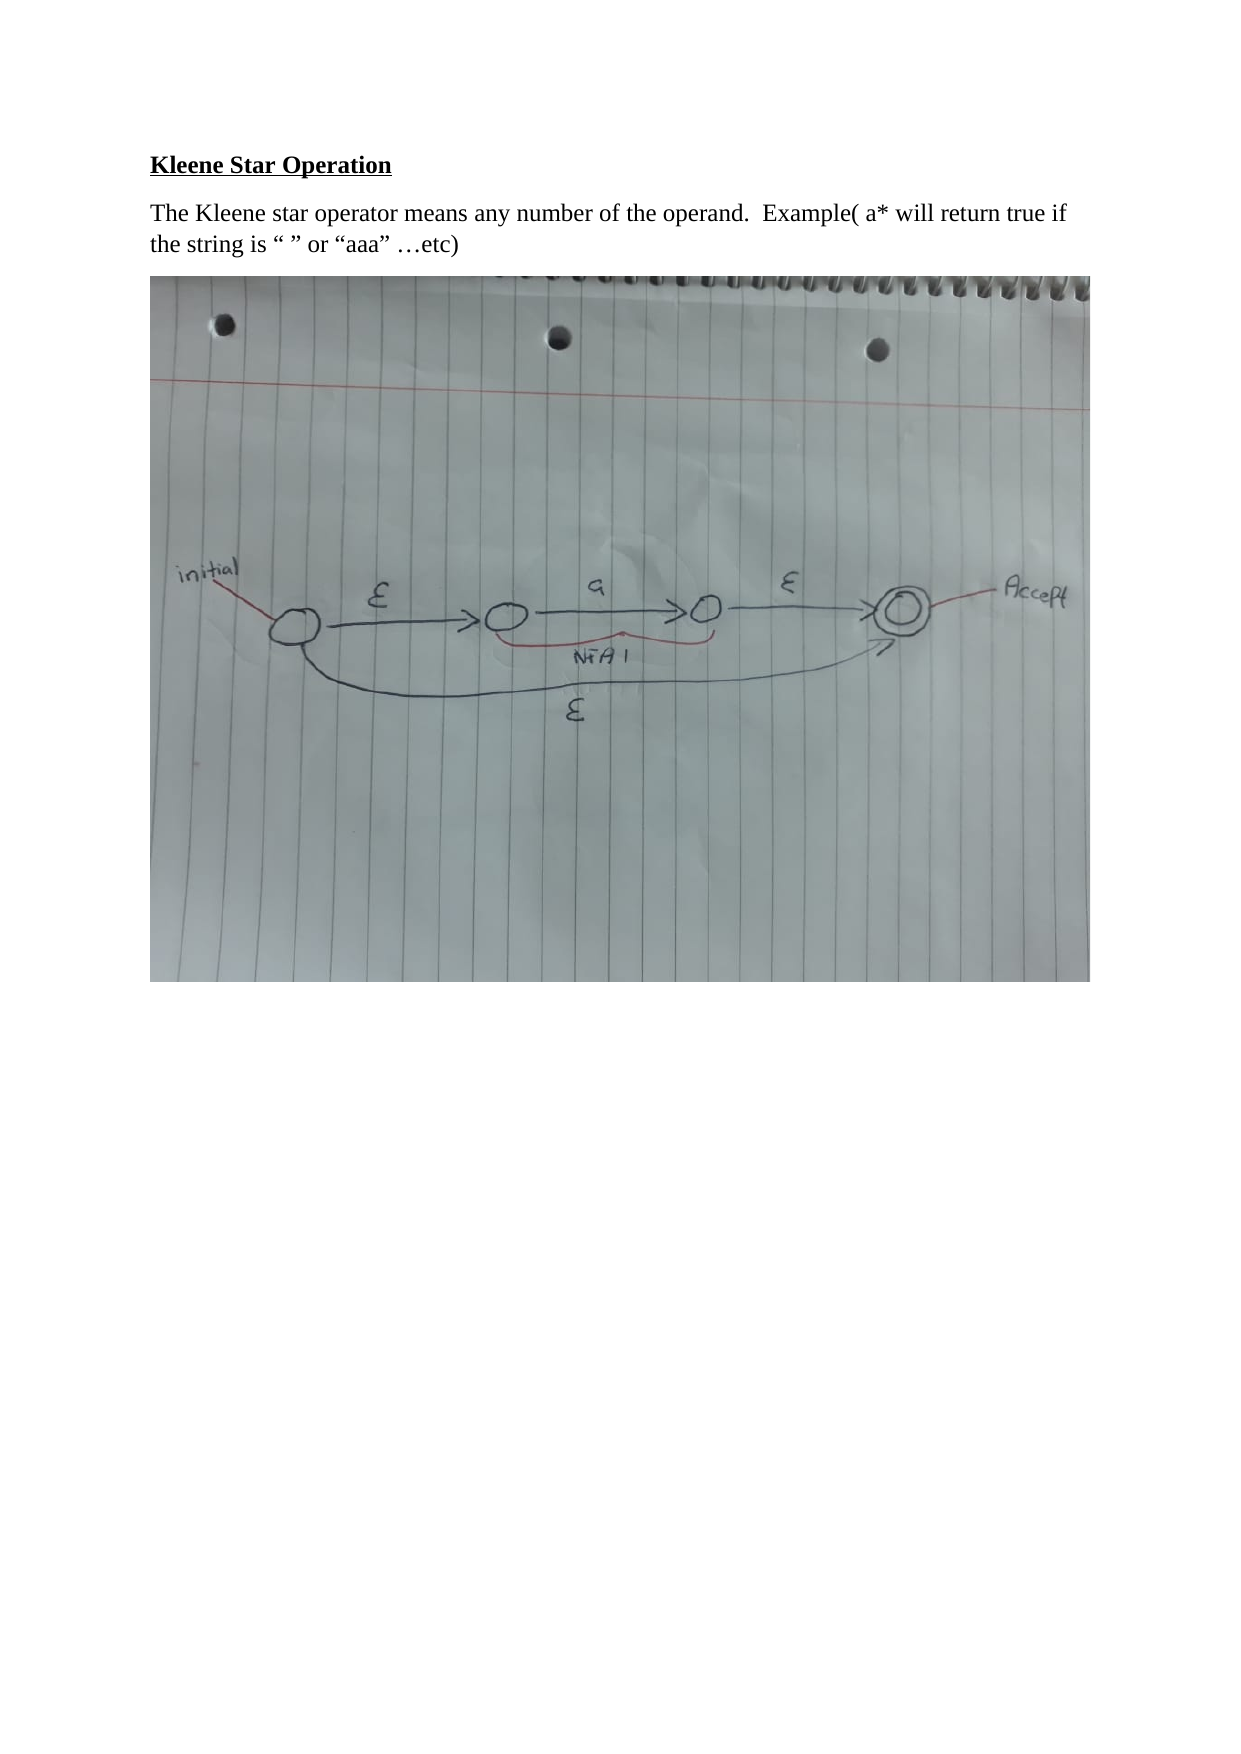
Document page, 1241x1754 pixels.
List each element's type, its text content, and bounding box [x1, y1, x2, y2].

picture [150, 276, 1091, 982]
text The Kleene star operator means any number of the operand. Example( a* will return true if the string is “ ” or “aaa” …etc) [150, 198, 1090, 257]
text Kleene Star Operation [150, 150, 1090, 179]
